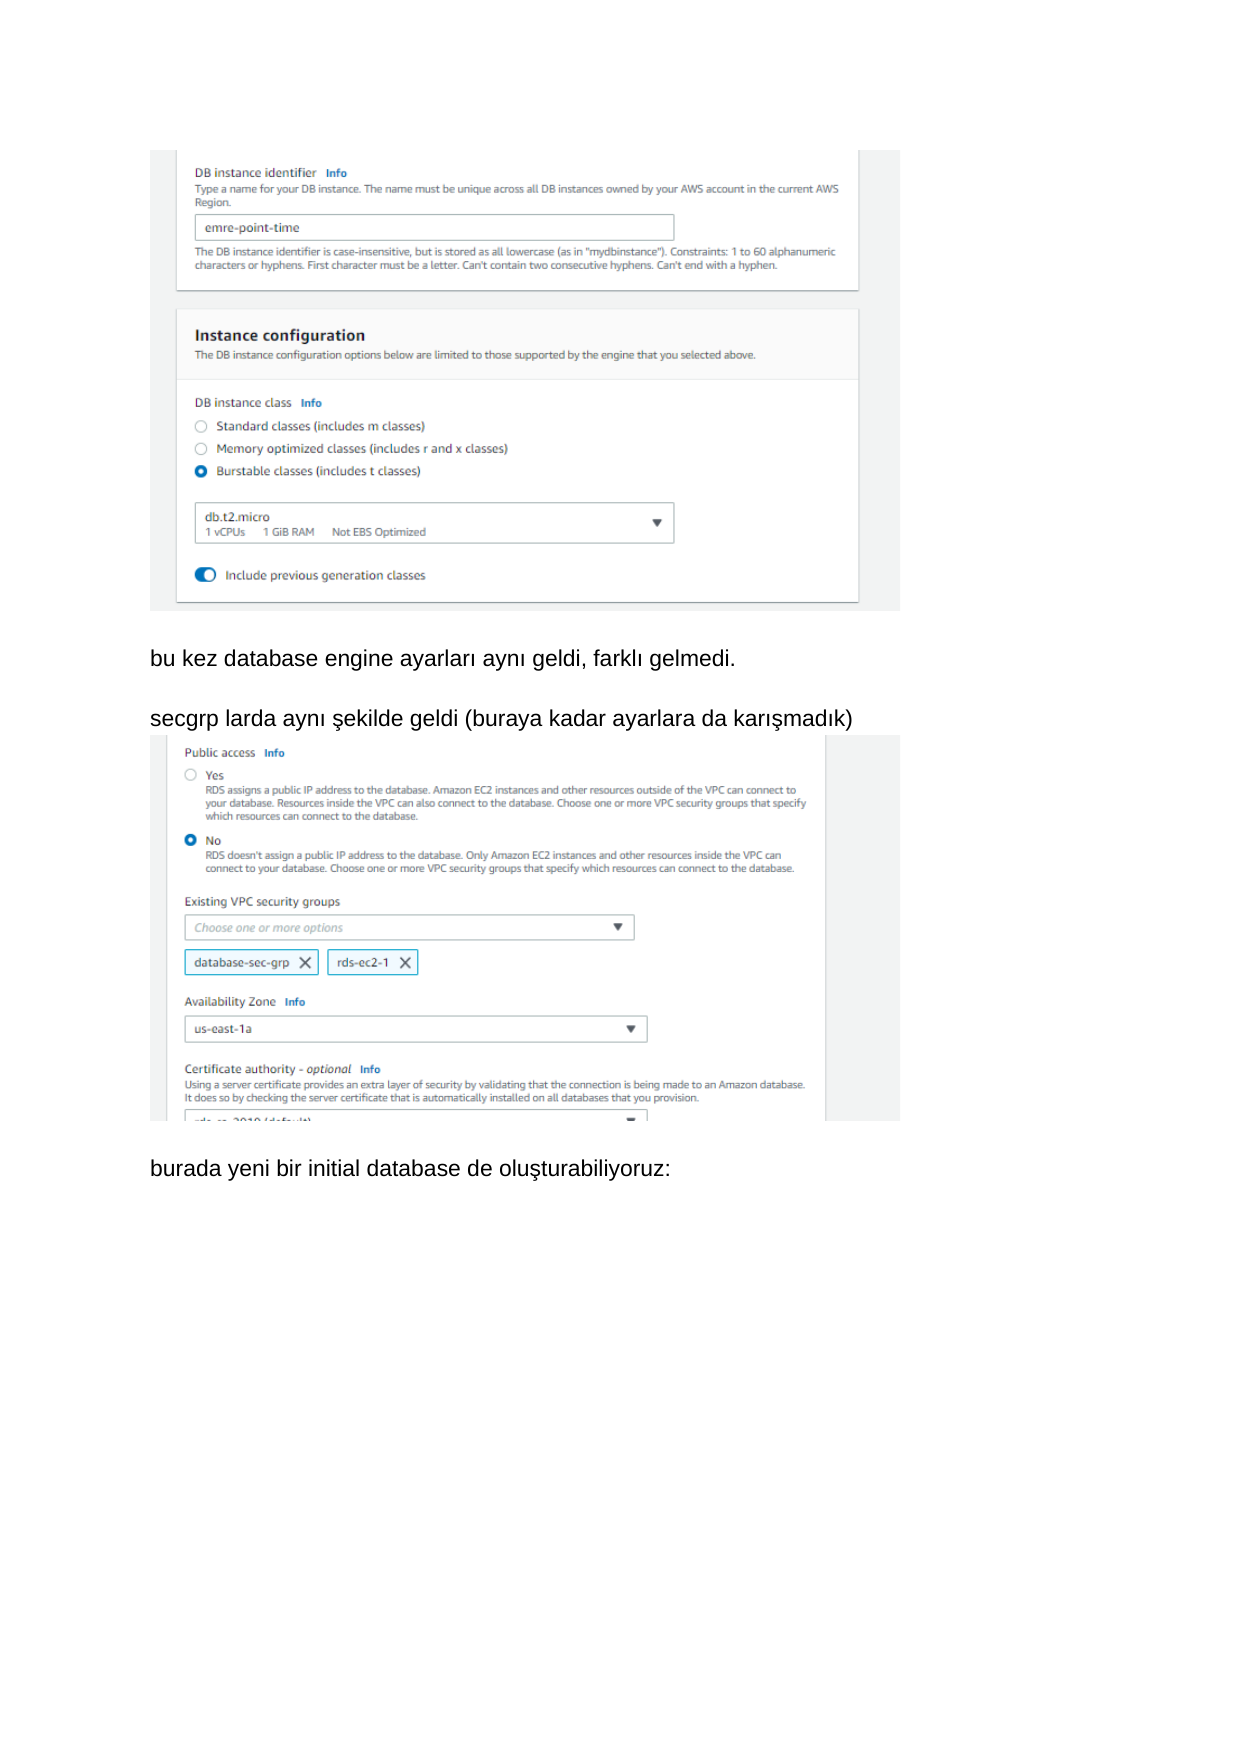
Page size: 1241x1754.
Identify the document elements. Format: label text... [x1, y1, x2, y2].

picture [150, 735, 901, 1121]
picture [150, 150, 901, 611]
text bu kez database engine ayarları aynı geldi, farklı gelmedi. [150, 644, 1090, 671]
text secgrp larda aynı şekilde geldi (buraya kadar ayarlara da karışmadık) [150, 705, 1090, 731]
text burada yeni bir initial database de oluşturabiliyoruz: [150, 1154, 1090, 1181]
